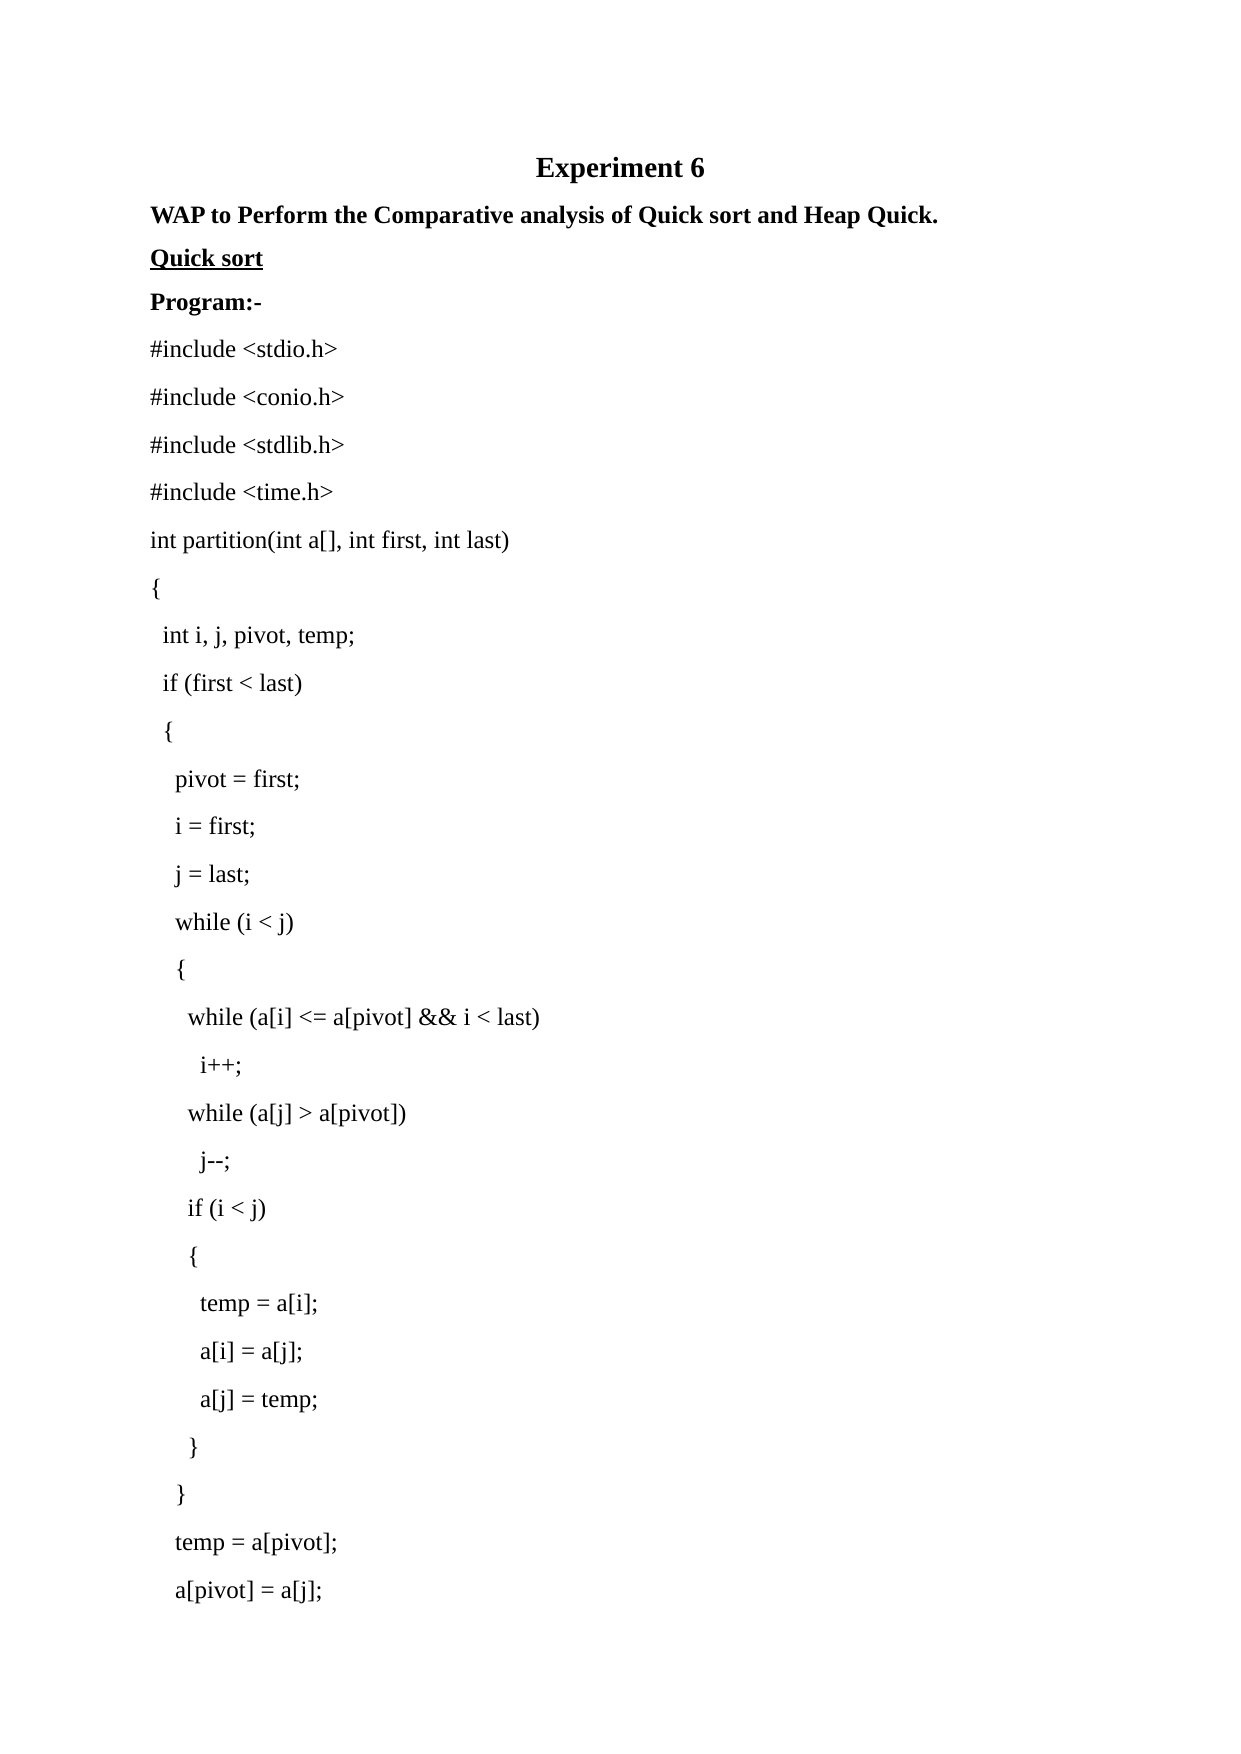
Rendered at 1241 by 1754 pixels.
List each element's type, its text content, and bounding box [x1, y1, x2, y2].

text { [150, 573, 1090, 602]
text int i, j, pivot, temp; [150, 621, 1090, 649]
text #include <stdio.h> [150, 334, 1090, 363]
text #include <time.h> [150, 477, 1090, 506]
text temp = a[i]; [150, 1288, 1090, 1317]
text WAP to Perform the Comparative analysis of Quick sort and Heap Quick. [150, 200, 1090, 229]
text i++; [150, 1050, 1090, 1079]
text while (a[j] > a[pivot]) [150, 1098, 1090, 1126]
text Experiment 6 [150, 150, 1090, 183]
text a[i] = a[j]; [150, 1336, 1090, 1365]
text { [150, 716, 1090, 745]
text pivot = first; [150, 764, 1090, 792]
text while (i < j) [150, 907, 1090, 936]
text while (a[i] <= a[pivot] && i < last) [150, 1002, 1090, 1031]
text j--; [150, 1145, 1090, 1174]
text } [150, 1479, 1090, 1508]
text Quick sort [150, 243, 1090, 272]
text Program:- [150, 287, 1090, 315]
text int partition(int a[], int first, int last) [150, 525, 1090, 554]
text a[j] = temp; [150, 1384, 1090, 1413]
text } [150, 1432, 1090, 1460]
text j = last; [150, 859, 1090, 888]
text temp = a[pivot]; [150, 1527, 1090, 1556]
text #include <conio.h> [150, 382, 1090, 411]
text { [150, 1241, 1090, 1269]
text if (i < j) [150, 1193, 1090, 1222]
text i = first; [150, 811, 1090, 840]
text #include <stdlib.h> [150, 430, 1090, 458]
text { [150, 954, 1090, 983]
text if (first < last) [150, 668, 1090, 697]
text a[pivot] = a[j]; [150, 1575, 1090, 1603]
